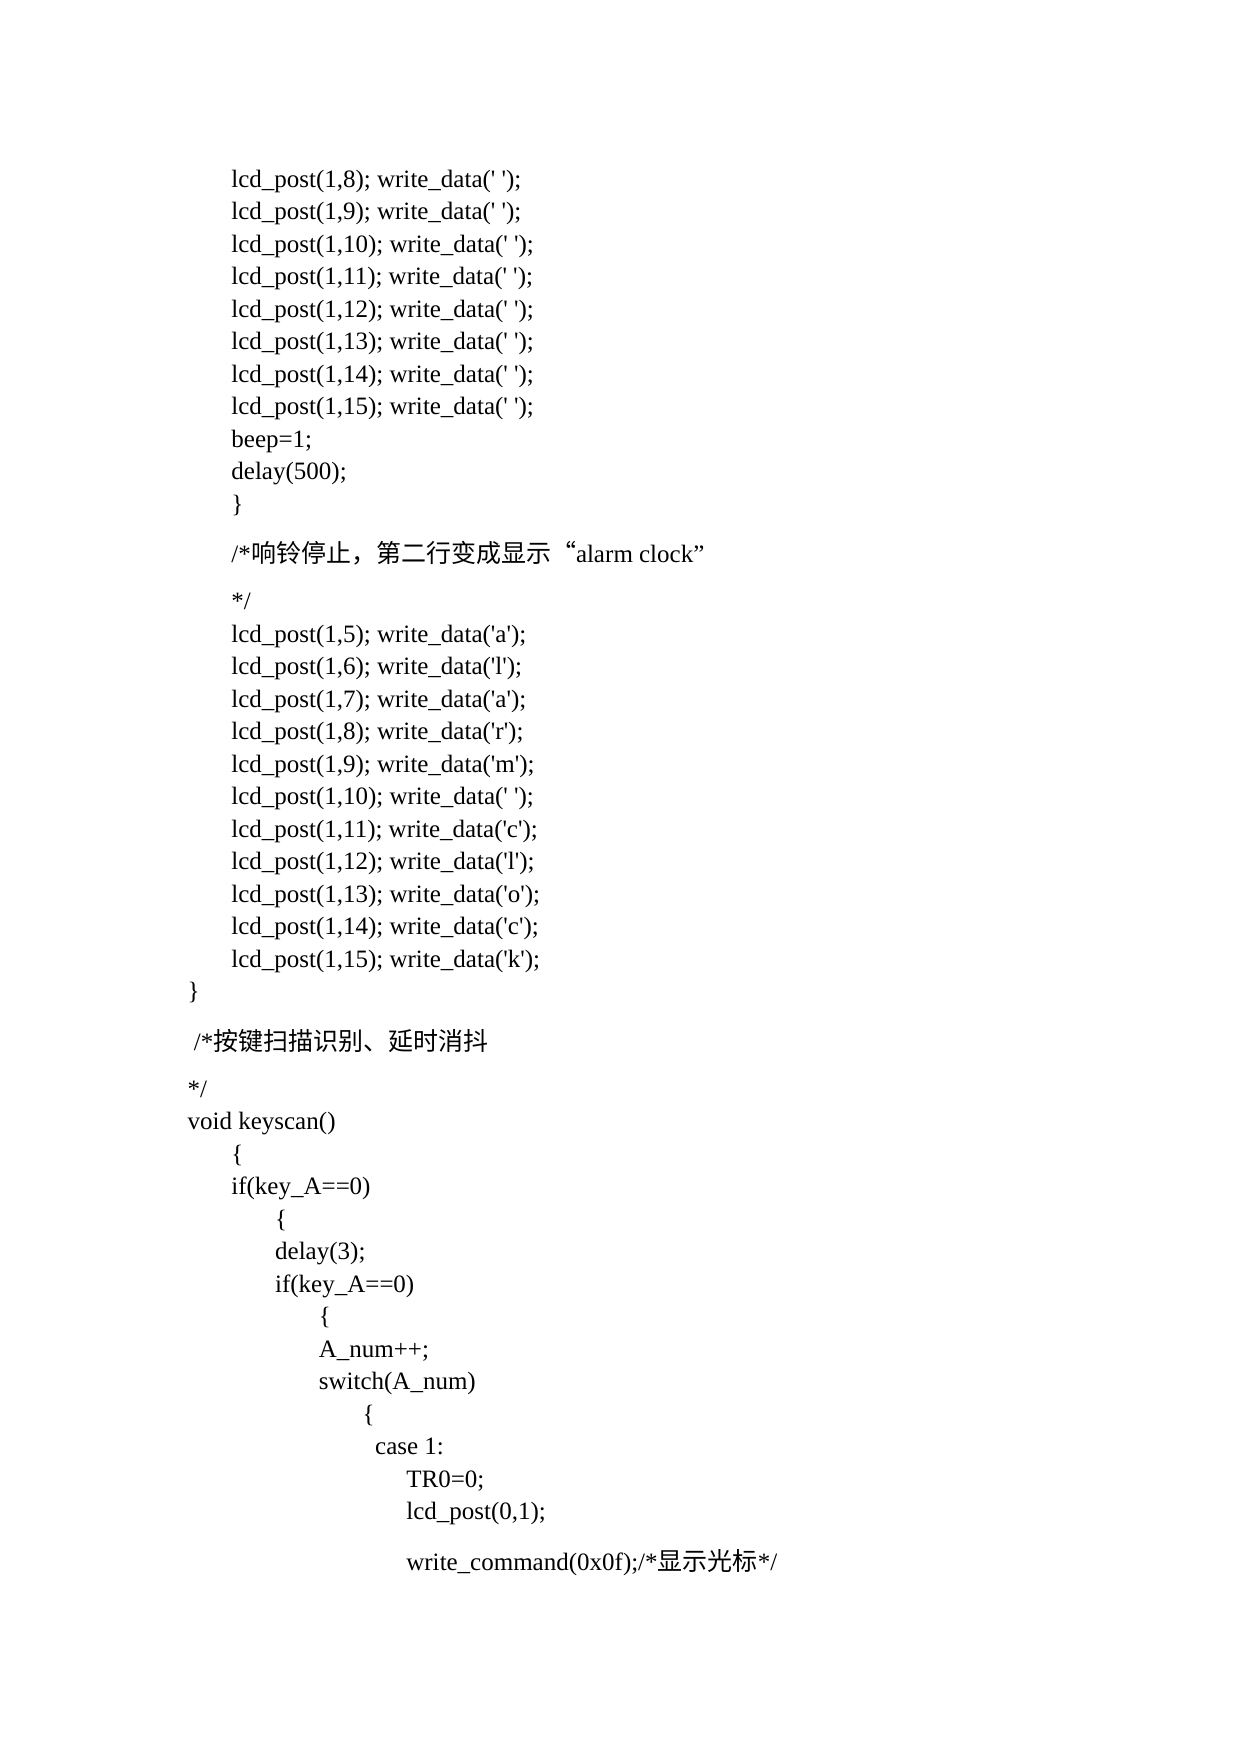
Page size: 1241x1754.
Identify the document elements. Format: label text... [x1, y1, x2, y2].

text lcd_post(1,15); write_data('k'); [187, 942, 1053, 974]
text lcd_post(1,7); write_data('a'); [187, 682, 1053, 714]
text delay(500); [187, 454, 1053, 487]
text if(key_A==0) [187, 1267, 1053, 1299]
text } [187, 974, 1053, 1007]
text lcd_post(1,10); write_data(' '); [187, 779, 1053, 812]
text delay(3); [187, 1234, 1053, 1267]
text TR0=0; [187, 1462, 1053, 1494]
text lcd_post(1,6); write_data('l'); [187, 649, 1053, 682]
text lcd_post(1,11); write_data(' '); [187, 259, 1053, 292]
text } [187, 487, 1053, 519]
text { [187, 1137, 1053, 1169]
text if(key_A==0) [187, 1169, 1053, 1202]
text write_command(0x0f);/*显示光标*/ [187, 1527, 1053, 1592]
text /*响铃停止，第二行变成显示“alarm clock” [187, 519, 1053, 584]
text { [187, 1299, 1053, 1332]
text lcd_post(0,1); [187, 1494, 1053, 1527]
text lcd_post(1,12); write_data('l'); [187, 844, 1053, 877]
text A_num++; [187, 1332, 1053, 1364]
text */ [187, 1072, 1053, 1104]
text lcd_post(1,14); write_data('c'); [187, 909, 1053, 942]
text lcd_post(1,9); write_data(' '); [187, 194, 1053, 227]
text lcd_post(1,14); write_data(' '); [187, 357, 1053, 389]
text lcd_post(1,10); write_data(' '); [187, 227, 1053, 259]
text lcd_post(1,13); write_data('o'); [187, 877, 1053, 909]
text switch(A_num) [187, 1364, 1053, 1397]
text void keyscan() [187, 1104, 1053, 1137]
text lcd_post(1,9); write_data('m'); [187, 747, 1053, 779]
text /*按键扫描识别、延时消抖 [187, 1007, 1053, 1072]
text lcd_post(1,12); write_data(' '); [187, 292, 1053, 324]
text lcd_post(1,5); write_data('a'); [187, 617, 1053, 649]
text lcd_post(1,11); write_data('c'); [187, 812, 1053, 844]
text */ [187, 584, 1053, 617]
text lcd_post(1,8); write_data(' '); [187, 162, 1053, 194]
text beep=1; [187, 422, 1053, 454]
text lcd_post(1,13); write_data(' '); [187, 324, 1053, 357]
text lcd_post(1,15); write_data(' '); [187, 389, 1053, 422]
text { [187, 1202, 1053, 1234]
text lcd_post(1,8); write_data('r'); [187, 714, 1053, 747]
text case 1: [187, 1429, 1053, 1462]
text { [187, 1397, 1053, 1429]
